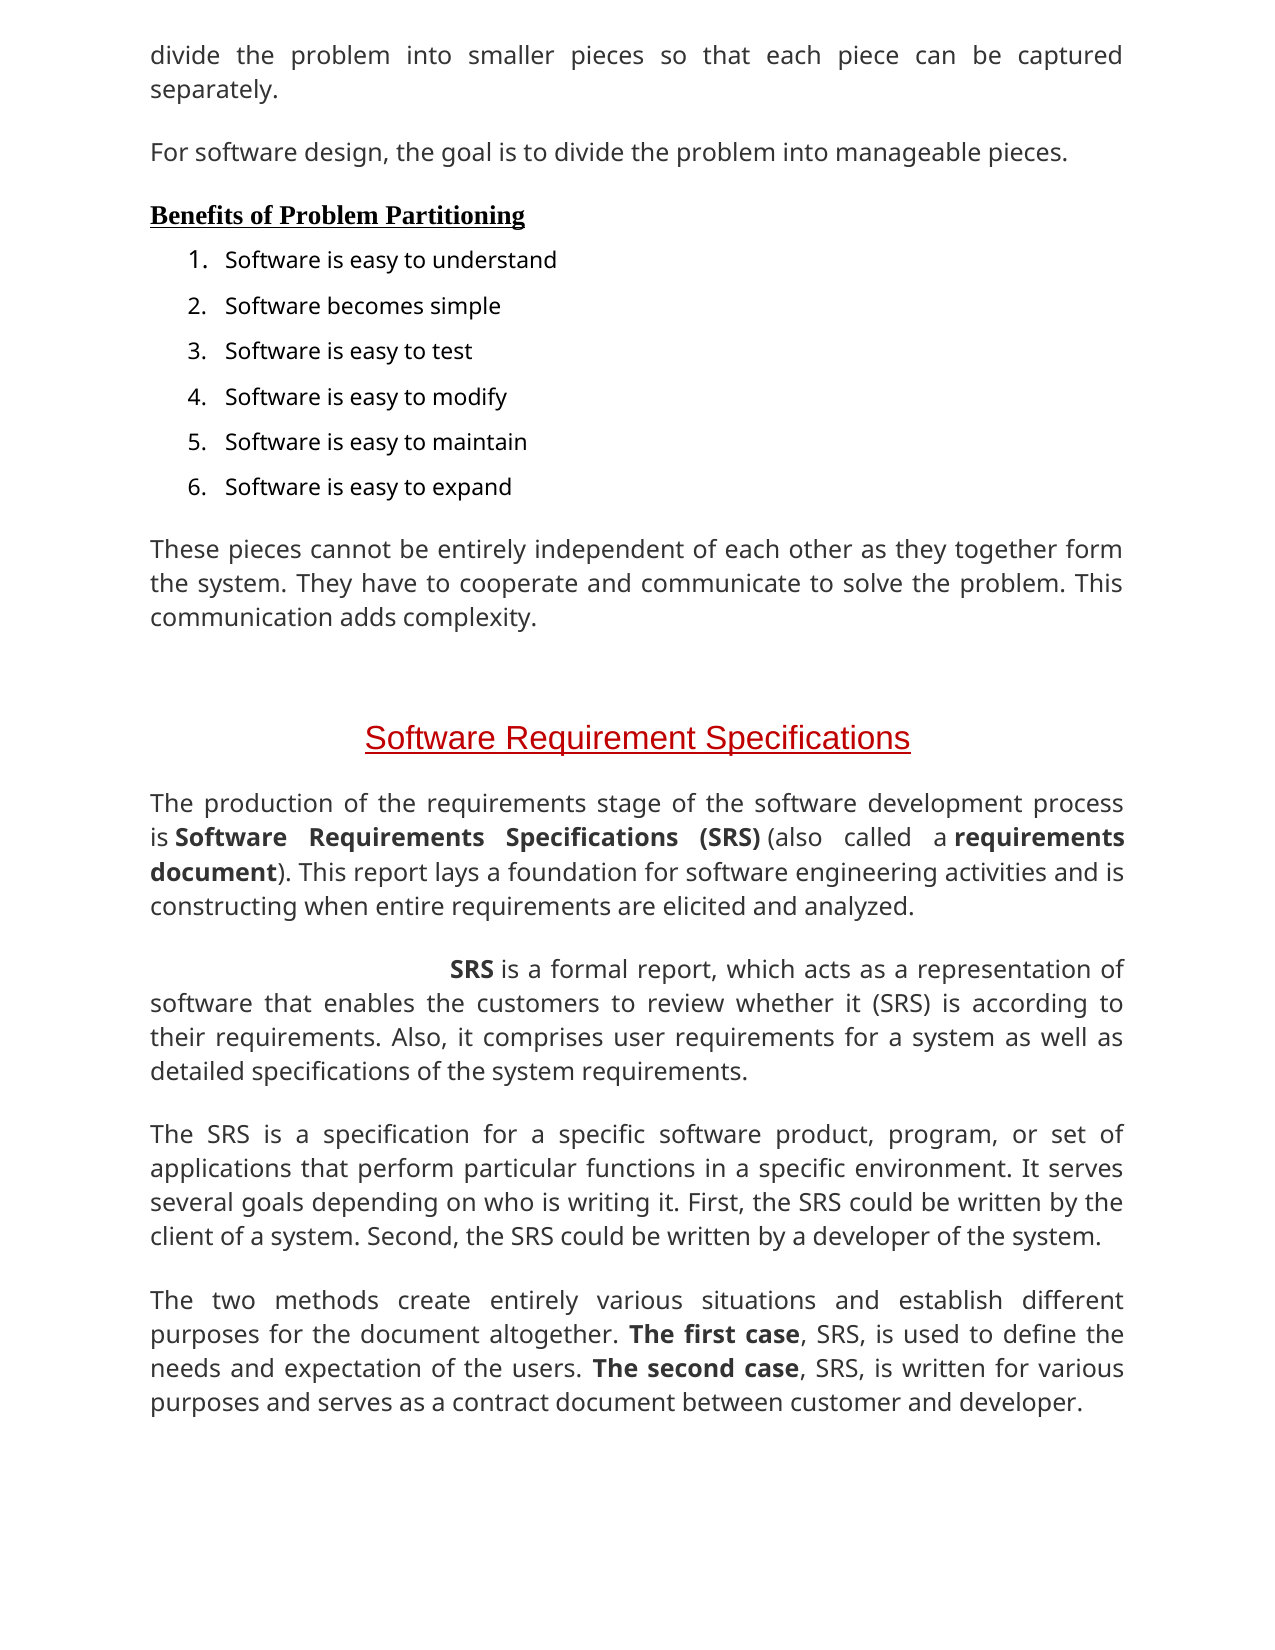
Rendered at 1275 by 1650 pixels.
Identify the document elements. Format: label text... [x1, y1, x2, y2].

subtitle Benefits of Problem Partitioning [150, 198, 1125, 231]
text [150, 37, 1125, 106]
list Software is easy to test [187, 327, 1125, 366]
text For software design, the goal is to divide the problem into manageable pieces. [150, 135, 1125, 169]
text The SRS is a specification for a specific software product, program, or set of applications that perform particular functions in a specific environment. It serves several goals depending on who is writing it. First, the SRS could be written by the client of a system. Second, the SRS could be written by a developer of the system. [150, 1117, 1125, 1253]
text The two methods create entirely various situations and establish different purposes for the document altogether. The first case, SRS, is used to define the needs and expectation of the users. The second case, SRS, is written for various purposes and serves as a contract document between customer and developer. [150, 1282, 1125, 1418]
text SRS is a formal report, which acts as a representation of software that enables the customers to review whether it (SRS) is according to their requirements. Also, it comprises user requirements for a system as well as detailed specifications of the system requirements. [150, 951, 1125, 1088]
list Software is easy to modify [187, 373, 1125, 412]
subtitle Software Requirement Specifications [150, 718, 1125, 757]
list Software becomes simple [187, 282, 1125, 321]
list Software is easy to maintain [187, 418, 1125, 457]
list Software is easy to understand [187, 237, 1125, 276]
list Software is easy to expand [187, 463, 1125, 502]
text The production of the requirements stage of the software development process is Software Requirements Specifications (SRS) (also called a requirements document). This report lays a foundation for software engineering activities and is constructing when entire requirements are elicited and analyzed. [150, 786, 1125, 922]
text These pieces cannot be entirely independent of each other as they together form the system. They have to cooperate and communicate to solve the problem. This communication adds complexity. [150, 532, 1125, 634]
